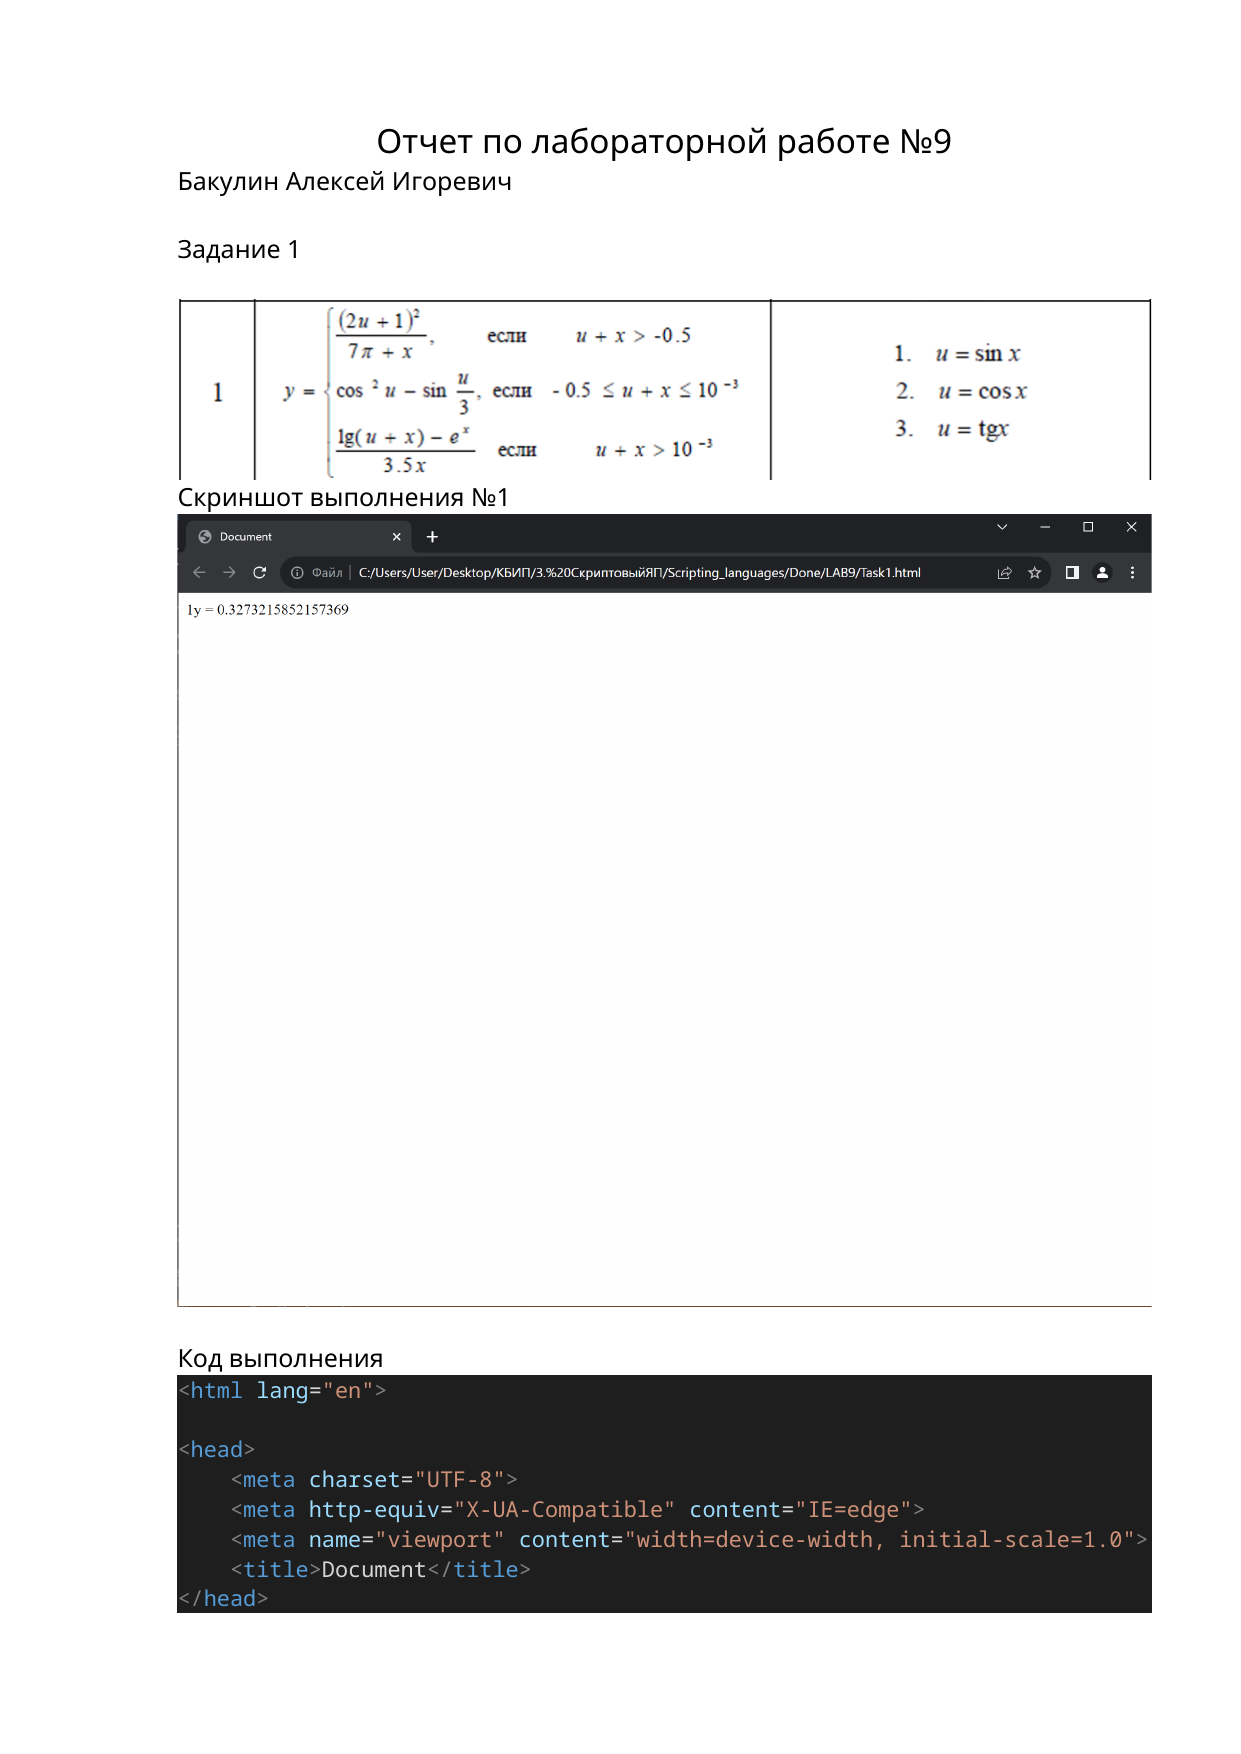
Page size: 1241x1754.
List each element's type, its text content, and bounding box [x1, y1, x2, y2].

picture [177, 514, 1152, 1307]
text <title>Document</title> [177, 1554, 1152, 1583]
text Скриншот выполнения №1 [177, 480, 1152, 514]
text <head> [177, 1434, 1152, 1464]
text <meta http-equiv="X-UA-Compatible" content="IE=edge"> [177, 1494, 1152, 1524]
text </head> [177, 1583, 1152, 1613]
text <meta charset="UTF-8"> [177, 1464, 1152, 1494]
picture [177, 299, 1152, 480]
text Бакулин Алексей Игоревич [177, 163, 1152, 198]
text <meta name="viewport" content="width=device-width, initial-scale=1.0"> [177, 1524, 1152, 1554]
text Отчет по лабораторной работе №9 [177, 118, 1152, 163]
text <html lang="en"> [177, 1375, 1152, 1405]
text Задание 1 [177, 232, 1152, 266]
text Код выполнения [177, 1341, 1152, 1375]
